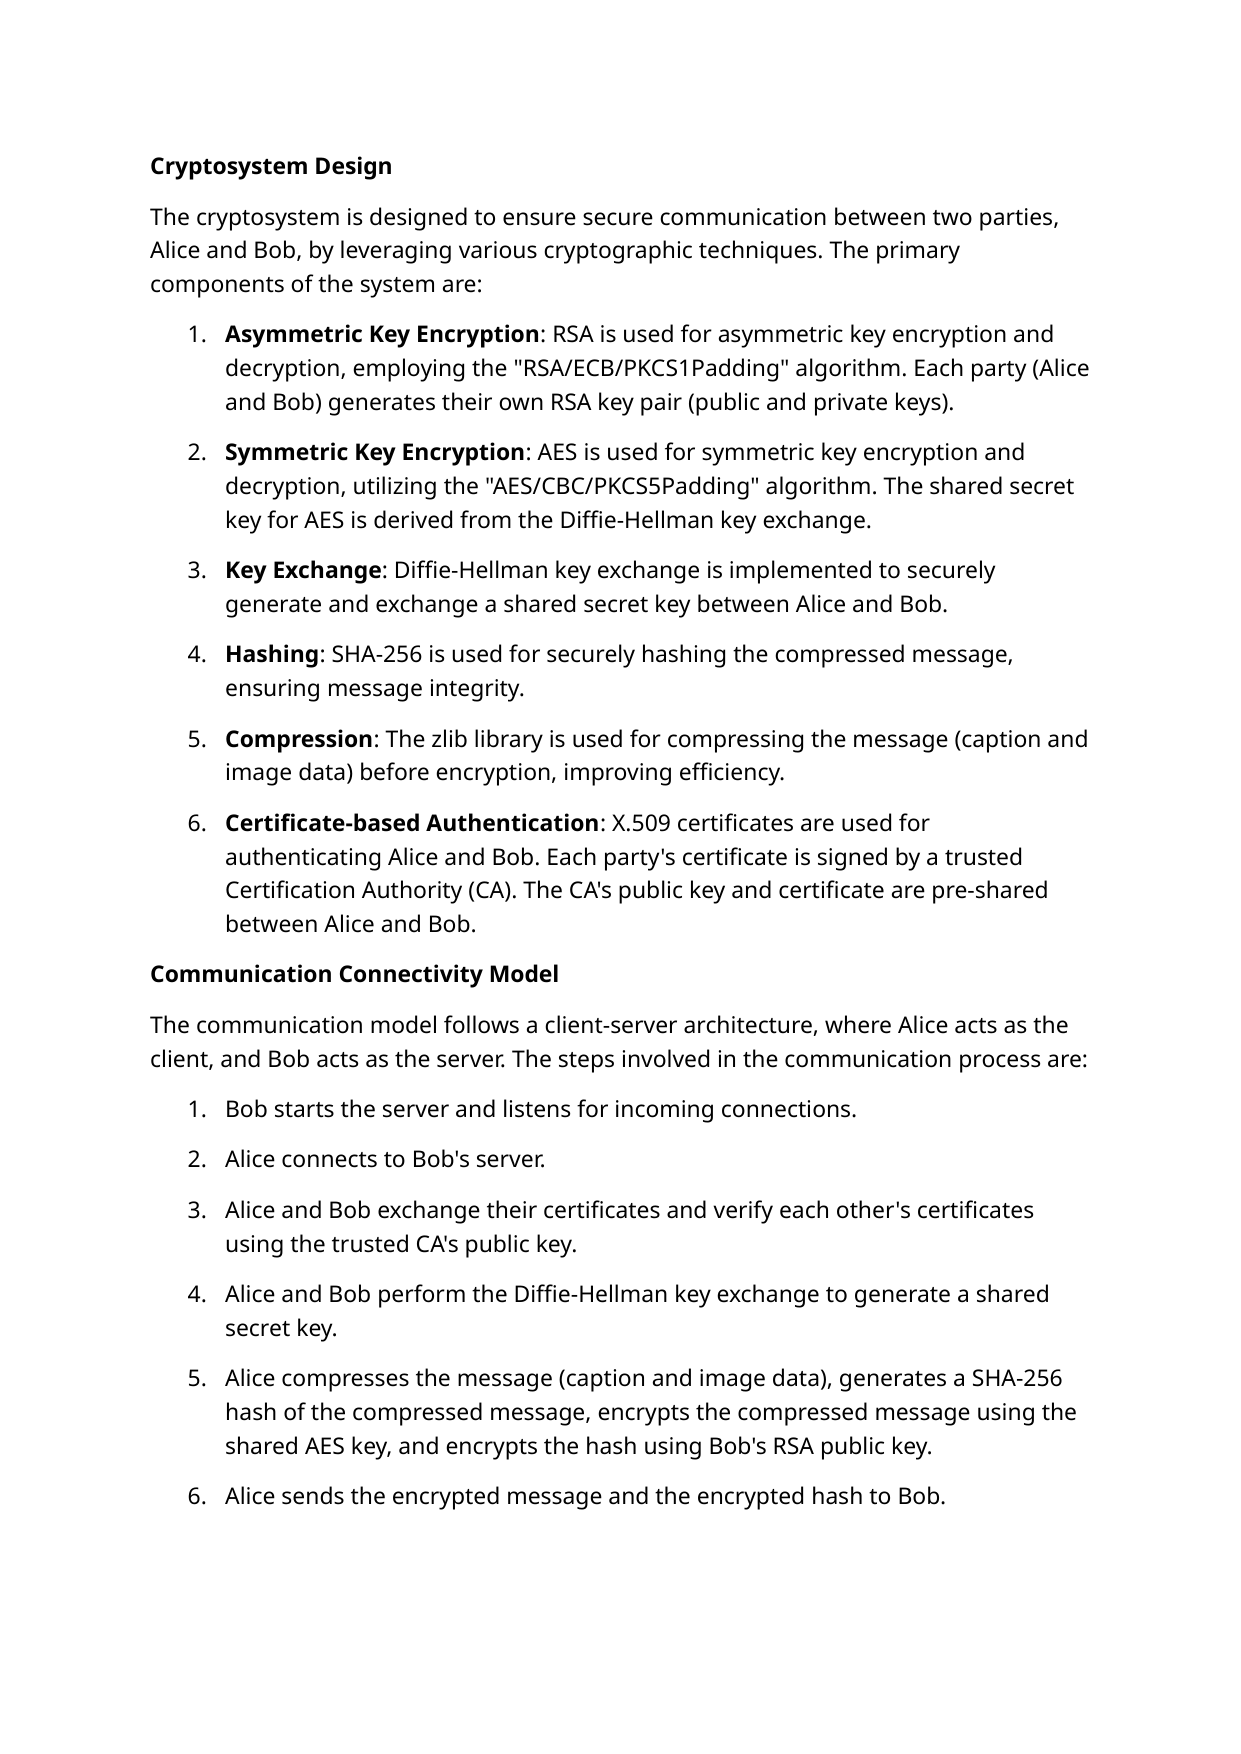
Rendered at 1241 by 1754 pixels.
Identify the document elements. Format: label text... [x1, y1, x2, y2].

list Compression: The zlib library is used for compressing the message (caption and image data) before encryption, improving efficiency. [187, 722, 1090, 787]
list Hashing: SHA-256 is used for securely hashing the compressed message, ensuring message integrity. [187, 638, 1090, 703]
list Alice compresses the message (caption and image data), generates a SHA-256 hash of the compressed message, encrypts the compressed message using the shared AES key, and encrypts the hash using Bob's RSA public key. [187, 1362, 1090, 1461]
list Asymmetric Key Encryption: RSA is used for asymmetric key encryption and decryption, employing the "RSA/ECB/PKCS1Padding" algorithm. Each party (Alice and Bob) generates their own RSA key pair (public and private keys). [187, 318, 1090, 417]
list Certificate-based Authentication: X.509 certificates are used for authenticating Alice and Bob. Each party's certificate is signed by a trusted Certification Authority (CA). The CA's public key and certificate are pre-shared between Alice and Bob. [187, 807, 1090, 939]
list Symmetric Key Encryption: AES is used for symmetric key encryption and decryption, utilizing the "AES/CBC/PKCS5Padding" algorithm. The shared secret key for AES is derived from the Diffie-Hellman key exchange. [187, 436, 1090, 535]
list Alice and Bob exchange their certificates and verify each other's certificates using the trusted CA's public key. [187, 1194, 1090, 1259]
list Bob starts the server and listens for incoming connections. [187, 1093, 1090, 1124]
text Cryptosystem Design [150, 150, 1090, 181]
list Alice sends the encrypted message and the encrypted hash to Bob. [187, 1480, 1090, 1511]
list Alice connects to Bob's server. [187, 1143, 1090, 1174]
text Communication Connectivity Model [150, 958, 1090, 989]
list Alice and Bob perform the Diffie-Hellman key exchange to generate a shared secret key. [187, 1278, 1090, 1343]
text The communication model follows a client-server architecture, where Alice acts as the client, and Bob acts as the server. The steps involved in the communication process are: [150, 1009, 1090, 1074]
text The cryptosystem is designed to ensure secure communication between two parties, Alice and Bob, by leveraging various cryptographic techniques. The primary components of the system are: [150, 200, 1090, 299]
list Key Exchange: Diffie-Hellman key exchange is implemented to securely generate and exchange a shared secret key between Alice and Bob. [187, 554, 1090, 619]
